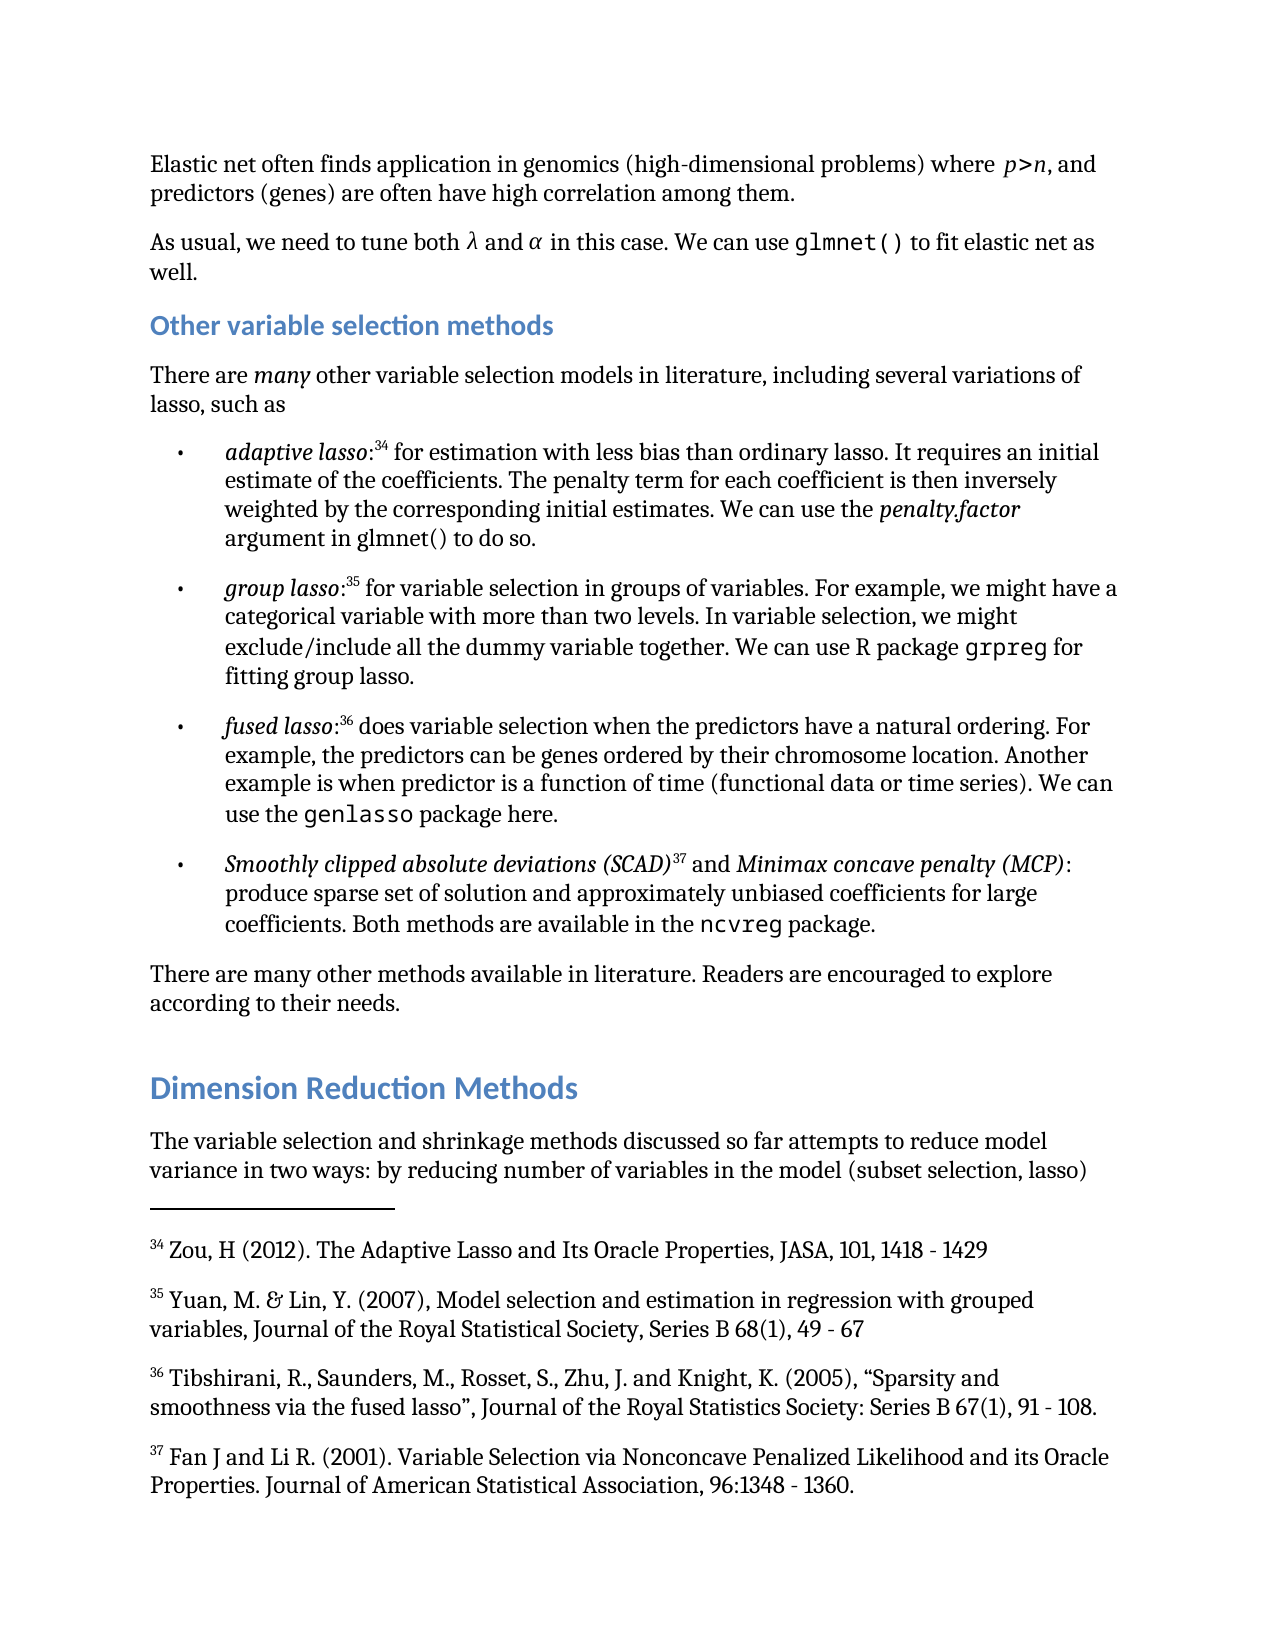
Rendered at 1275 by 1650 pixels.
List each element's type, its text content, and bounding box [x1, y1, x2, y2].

text Elastic net often finds application in genomics (high-dimensional problems) where , and predictors (genes) are often have high correlation among them. [150, 150, 1125, 207]
subtitle Other variable selection methods [150, 307, 1125, 343]
text There are many other variable selection models in literature, including several variations of lasso, such as [150, 361, 1125, 419]
list fused lasso: does variable selection when the predictors have a natural ordering. For example, the predictors can be genes ordered by their chromosome location. Another example is when predictor is a function of time (functional data or time series). We can use the genlasso package here. [175, 712, 1125, 829]
subtitle Dimension Reduction Methods [150, 1067, 1125, 1108]
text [150, 1127, 1125, 1184]
list Smoothly clipped absolute deviations (SCAD) and Minimax concave penalty (MCP): produce sparse set of solution and approximately unbiased coefficients for large coefficients. Both methods are available in the ncvreg package. [175, 850, 1125, 939]
list adaptive lasso: for estimation with less bias than ordinary lasso. It requires an initial estimate of the coefficients. The penalty term for each coefficient is then inversely weighted by the corresponding initial estimates. We can use the penalty.factor argument in glmnet() to do so. [175, 438, 1125, 553]
text There are many other methods available in literature. Readers are encouraged to explore according to their needs. [150, 960, 1125, 1017]
text As usual, we need to tune both and in this case. We can use glmnet() to fit elastic net as well. [150, 226, 1125, 286]
list group lasso: for variable selection in groups of variables. For example, we might have a categorical variable with more than two levels. In variable selection, we might exclude/include all the dummy variable together. We can use R package grpreg for fitting group lasso. [175, 573, 1125, 691]
